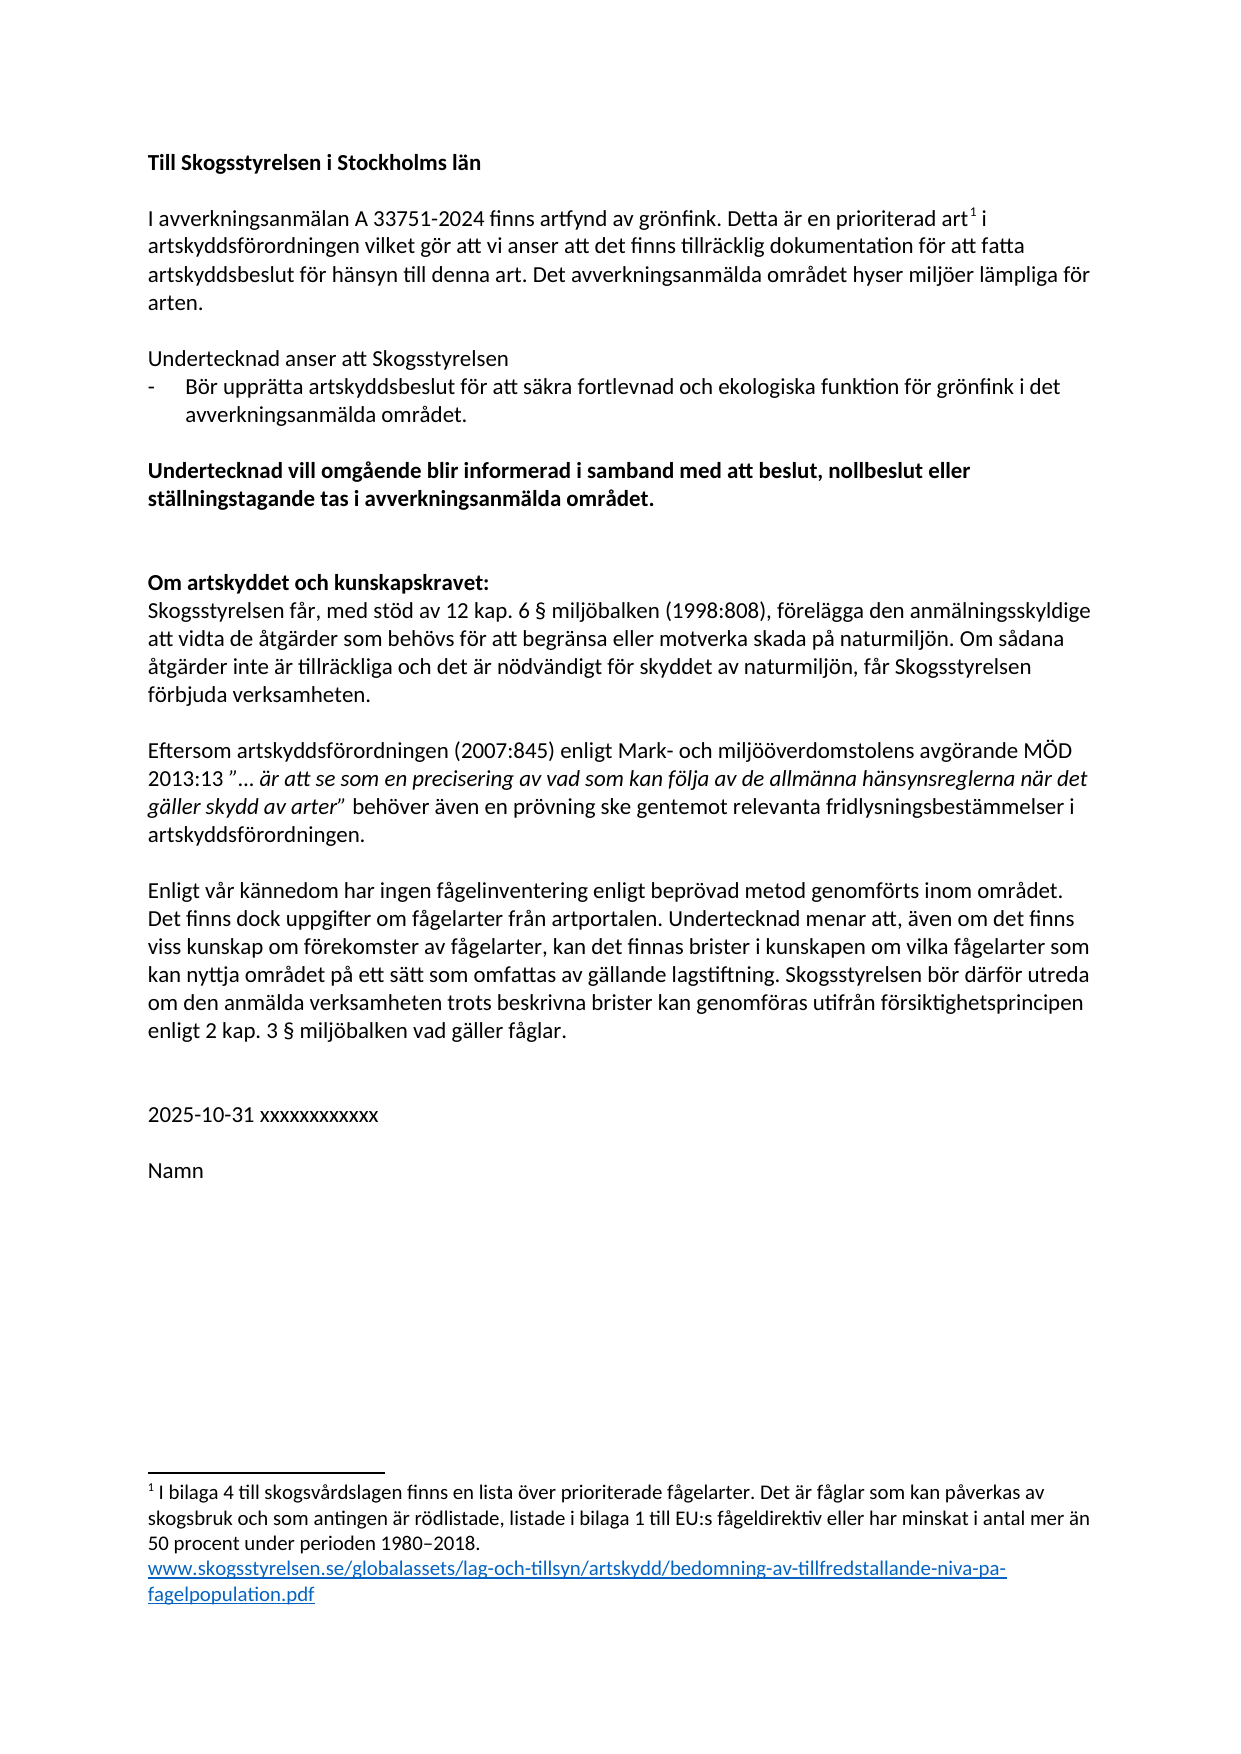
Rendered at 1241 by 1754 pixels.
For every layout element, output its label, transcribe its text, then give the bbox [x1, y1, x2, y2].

text gäller skydd av arter” behöver även en prövning ske gentemot relevanta fridlysningsbestämmelser i artskyddsförordningen. [148, 792, 1093, 848]
text Namn [148, 1156, 1093, 1184]
text Enligt vår kännedom har ingen fågelinventering enligt beprövad metod genomförts inom området. Det finns dock uppgifter om fågelarter från artportalen. Undertecknad menar att, även om det finns viss kunskap om förekomster av fågelarter, kan det finnas brister i kunskapen om vilka fågelarter som kan nyttja området på ett sätt som omfattas av gällande lagstiftning. Skogsstyrelsen bör därför utreda om den anmälda verksamheten trots beskrivna brister kan genomföras utifrån försiktighetsprincipen enligt 2 kap. 3 § miljöbalken vad gäller fåglar. [148, 876, 1093, 1044]
text Eftersom artskyddsförordningen (2007:845) enligt Mark- och miljööverdomstolens avgörande MÖD 2013:13 ”… är att se som en precisering av vad som kan följa av de allmänna hänsynsreglerna när det [148, 736, 1093, 792]
text I avverkningsanmälan A 33751-2024 finns artfynd av grönfink. Detta är en prioriterad art i artskyddsförordningen vilket gör att vi anser att det finns tillräcklig dokumentation för att fatta artskyddsbeslut för hänsyn till denna art. Det avverkningsanmälda området hyser miljöer lämpliga för arten. [148, 204, 1093, 316]
text Om artskyddet och kunskapskravet: [148, 568, 1093, 596]
list Bör upprätta artskyddsbeslut för att säkra fortlevnad och ekologiska funktion för grönfink i det avverkningsanmälda området. [148, 372, 1093, 428]
text Skogsstyrelsen får, med stöd av 12 kap. 6 § miljöbalken (1998:808), förelägga den anmälningsskyldige att vidta de åtgärder som behövs för att begränsa eller motverka skada på naturmiljön. Om sådana åtgärder inte är tillräckliga och det är nödvändigt för skyddet av naturmiljön, får Skogsstyrelsen förbjuda verksamheten. [148, 596, 1093, 708]
text Till Skogsstyrelsen i Stockholms län [148, 148, 1093, 176]
text 2025-10-31 xxxxxxxxxxxx [148, 1100, 1093, 1128]
text Undertecknad anser att Skogsstyrelsen [148, 344, 1093, 372]
text Undertecknad vill omgående blir informerad i samband med att beslut, nollbeslut eller ställningstagande tas i avverkningsanmälda området. [148, 456, 1093, 512]
